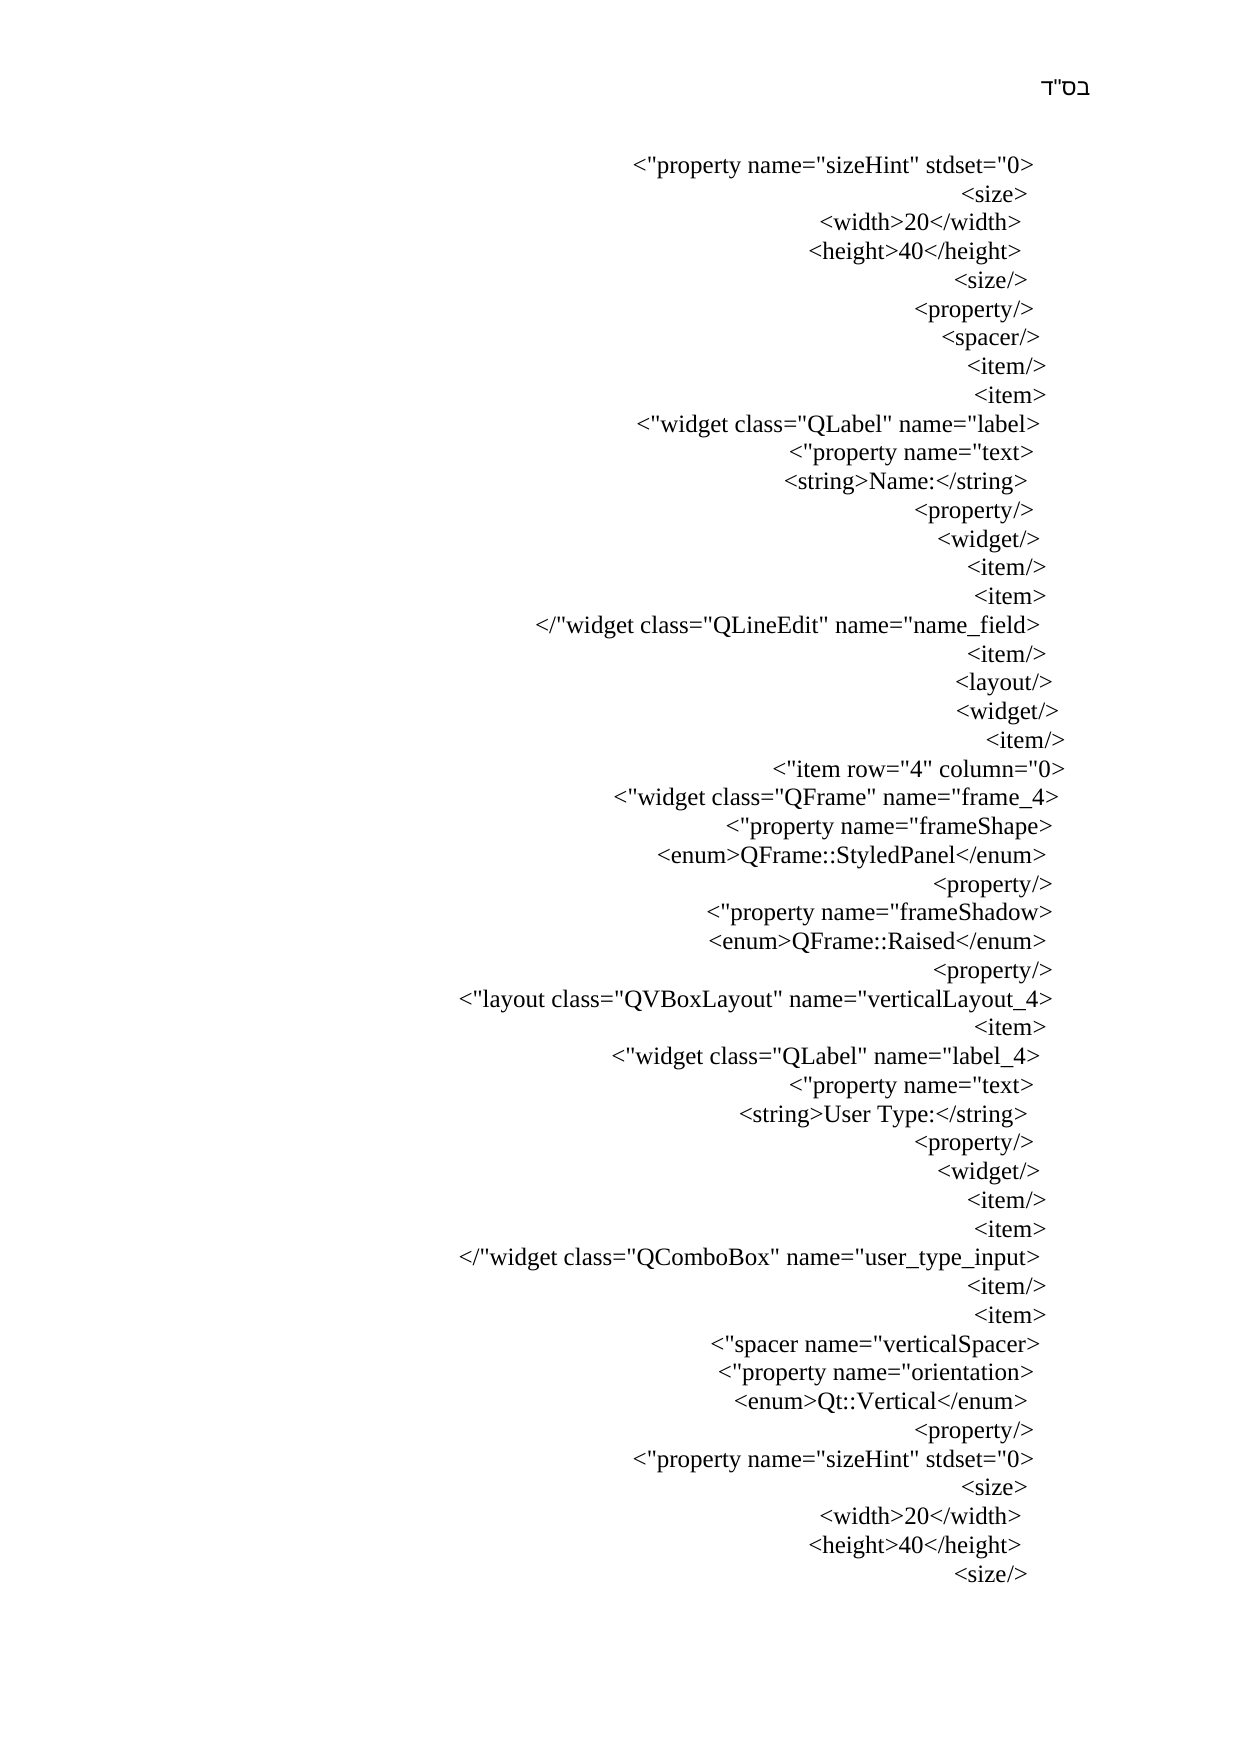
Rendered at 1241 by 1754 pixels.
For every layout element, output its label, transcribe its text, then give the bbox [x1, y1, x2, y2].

text <item> [150, 1214, 1090, 1242]
text </widget> [150, 524, 1090, 552]
text </spacer> [150, 322, 1090, 351]
text </item> [150, 725, 1090, 754]
text <widget class="QComboBox" name="user_type_input"/> [150, 1242, 1090, 1271]
text <height>40</height> [150, 1530, 1090, 1559]
text <size> [150, 1472, 1090, 1501]
text <widget class="QLineEdit" name="name_field"/> [150, 610, 1090, 639]
text </layout> [150, 667, 1090, 696]
text </item> [150, 1185, 1090, 1214]
text </item> [150, 351, 1090, 380]
text <item> [150, 581, 1090, 610]
text <layout class="QVBoxLayout" name="verticalLayout_4"> [150, 984, 1090, 1012]
text <item> [150, 1012, 1090, 1041]
text </widget> [150, 1156, 1090, 1185]
text <size> [150, 179, 1090, 207]
text <property name="orientation"> [150, 1357, 1090, 1386]
text </property> [150, 1415, 1090, 1444]
text <widget class="QFrame" name="frame_4"> [150, 782, 1090, 811]
text <item row="4" column="0"> [150, 754, 1090, 782]
text <item> [150, 380, 1090, 409]
text <widget class="QLabel" name="label_4"> [150, 1041, 1090, 1070]
text </size> [150, 265, 1090, 294]
text </property> [150, 495, 1090, 524]
text </property> [150, 869, 1090, 897]
text <enum>QFrame::Raised</enum> [150, 926, 1090, 955]
text <enum>QFrame::StyledPanel</enum> [150, 840, 1090, 869]
text <string>Name:</string> [150, 466, 1090, 495]
text <string>User Type:</string> [150, 1099, 1090, 1127]
text <property name="text"> [150, 437, 1090, 466]
text <enum>Qt::Vertical</enum> [150, 1386, 1090, 1415]
text <property name="sizeHint" stdset="0"> [150, 1444, 1090, 1472]
text </property> [150, 294, 1090, 322]
text </item> [150, 1271, 1090, 1300]
text </widget> [150, 696, 1090, 725]
text </size> [150, 1559, 1090, 1587]
text </property> [150, 1127, 1090, 1156]
text <property name="text"> [150, 1070, 1090, 1099]
text <width>20</width> [150, 1501, 1090, 1530]
text <spacer name="verticalSpacer"> [150, 1329, 1090, 1357]
text <item> [150, 1300, 1090, 1329]
text </item> [150, 639, 1090, 667]
text </property> [150, 955, 1090, 984]
text <height>40</height> [150, 236, 1090, 265]
text <property name="sizeHint" stdset="0"> [150, 150, 1090, 179]
text <width>20</width> [150, 207, 1090, 236]
text <property name="frameShape"> [150, 811, 1090, 840]
text <widget class="QLabel" name="label"> [150, 409, 1090, 437]
text <property name="frameShadow"> [150, 897, 1090, 926]
text </item> [150, 552, 1090, 581]
